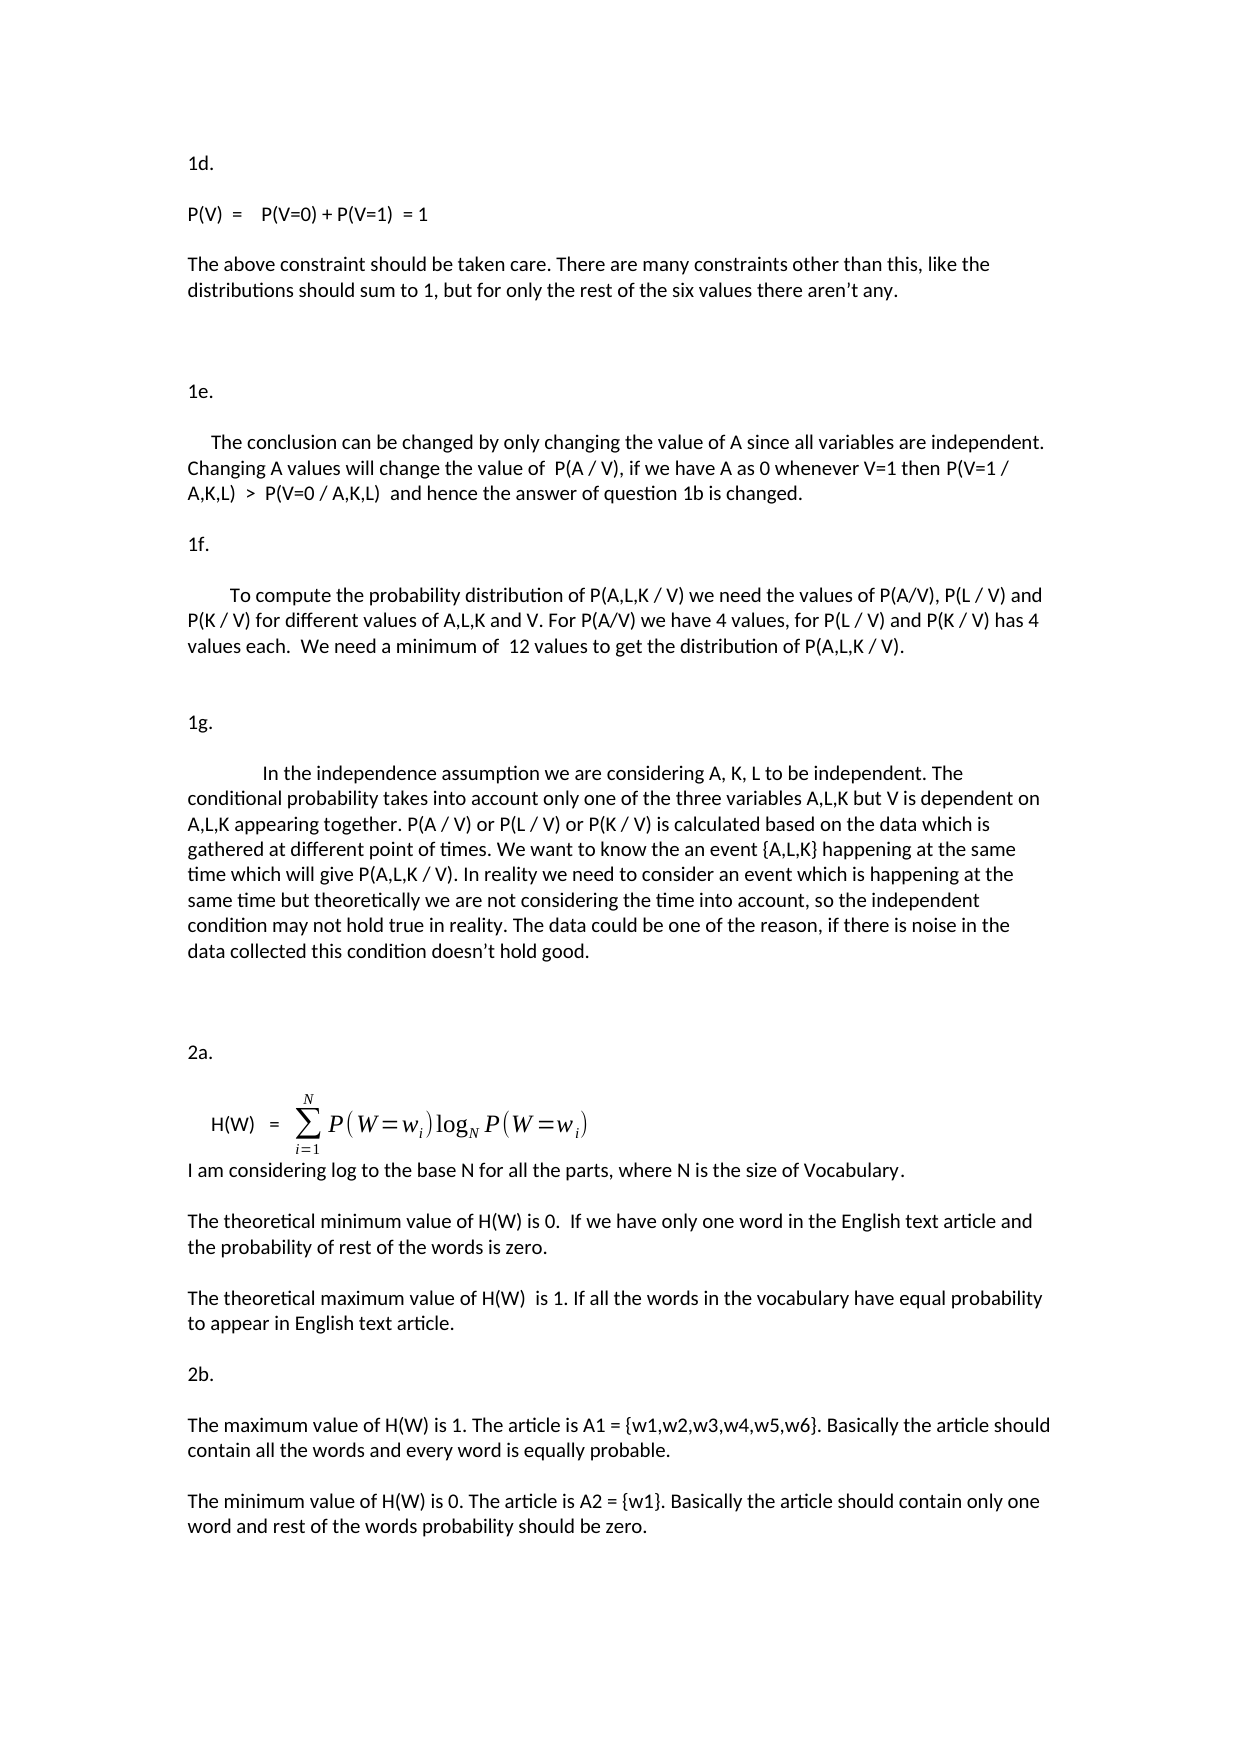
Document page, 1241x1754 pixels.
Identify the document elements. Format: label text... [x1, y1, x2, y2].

text The maximum value of H(W) is 1. The article is A1 = {w1,w2,w3,w4,w5,w6}. Basically the article should contain all the words and every word is equally probable. [187, 1412, 1053, 1463]
text 2b. [187, 1361, 1053, 1386]
text The theoretical maximum value of H(W) is 1. If all the words in the vocabulary have equal probability to appear in English text article. [187, 1285, 1053, 1336]
text 1e. [187, 379, 1053, 404]
text 1d. [187, 150, 1053, 175]
text 2a. [187, 1039, 1053, 1065]
text The conclusion can be changed by only changing the value of A since all variables are independent. Changing A values will change the value of P(A / V), if we have A as 0 whenever V=1 then P(V=1 / A,K,L) > P(V=0 / A,K,L) and hence the answer of question 1b is changed. [187, 429, 1053, 506]
text P(V) = P(V=0) + P(V=1) = 1 [187, 201, 1053, 226]
text 1f. [187, 531, 1053, 557]
text the probability of rest of the words is zero. [187, 1234, 1053, 1259]
text The minimum value of H(W) is 0. The article is A2 = {w1}. Basically the article should contain only one word and rest of the words probability should be zero. [187, 1488, 1053, 1539]
text The theoretical minimum value of H(W) is 0. If we have only one word in the English text article and [187, 1208, 1053, 1234]
text The above constraint should be taken care. There are many constraints other than this, like the distributions should sum to 1, but for only the rest of the six values there aren’t any. [187, 252, 1053, 302]
text I am considering log to the base N for all the parts, where N is the size of Vocabulary. [187, 1158, 1053, 1183]
text To compute the probability distribution of P(A,L,K / V) we need the values of P(A/V), P(L / V) and P(K / V) for different values of A,L,K and V. For P(A/V) we have 4 values, for P(L / V) and P(K / V) has 4 values each. We need a minimum of 12 values to get the distribution of P(A,L,K / V). [187, 582, 1053, 658]
text H(W) = [187, 1090, 1053, 1158]
text 1g. [187, 709, 1053, 734]
text In the independence assumption we are considering A, K, L to be independent. The conditional probability takes into account only one of the three variables A,L,K but V is dependent on A,L,K appearing together. P(A / V) or P(L / V) or P(K / V) is calculated based on the data which is gathered at different point of times. We want to know the an event {A,L,K} happening at the same time which will give P(A,L,K / V). In reality we need to consider an event which is happening at the same time but theoretically we are not considering the time into account, so the independent condition may not hold true in reality. The data could be one of the reason, if there is noise in the data collected this condition doesn’t hold good. [187, 760, 1053, 963]
